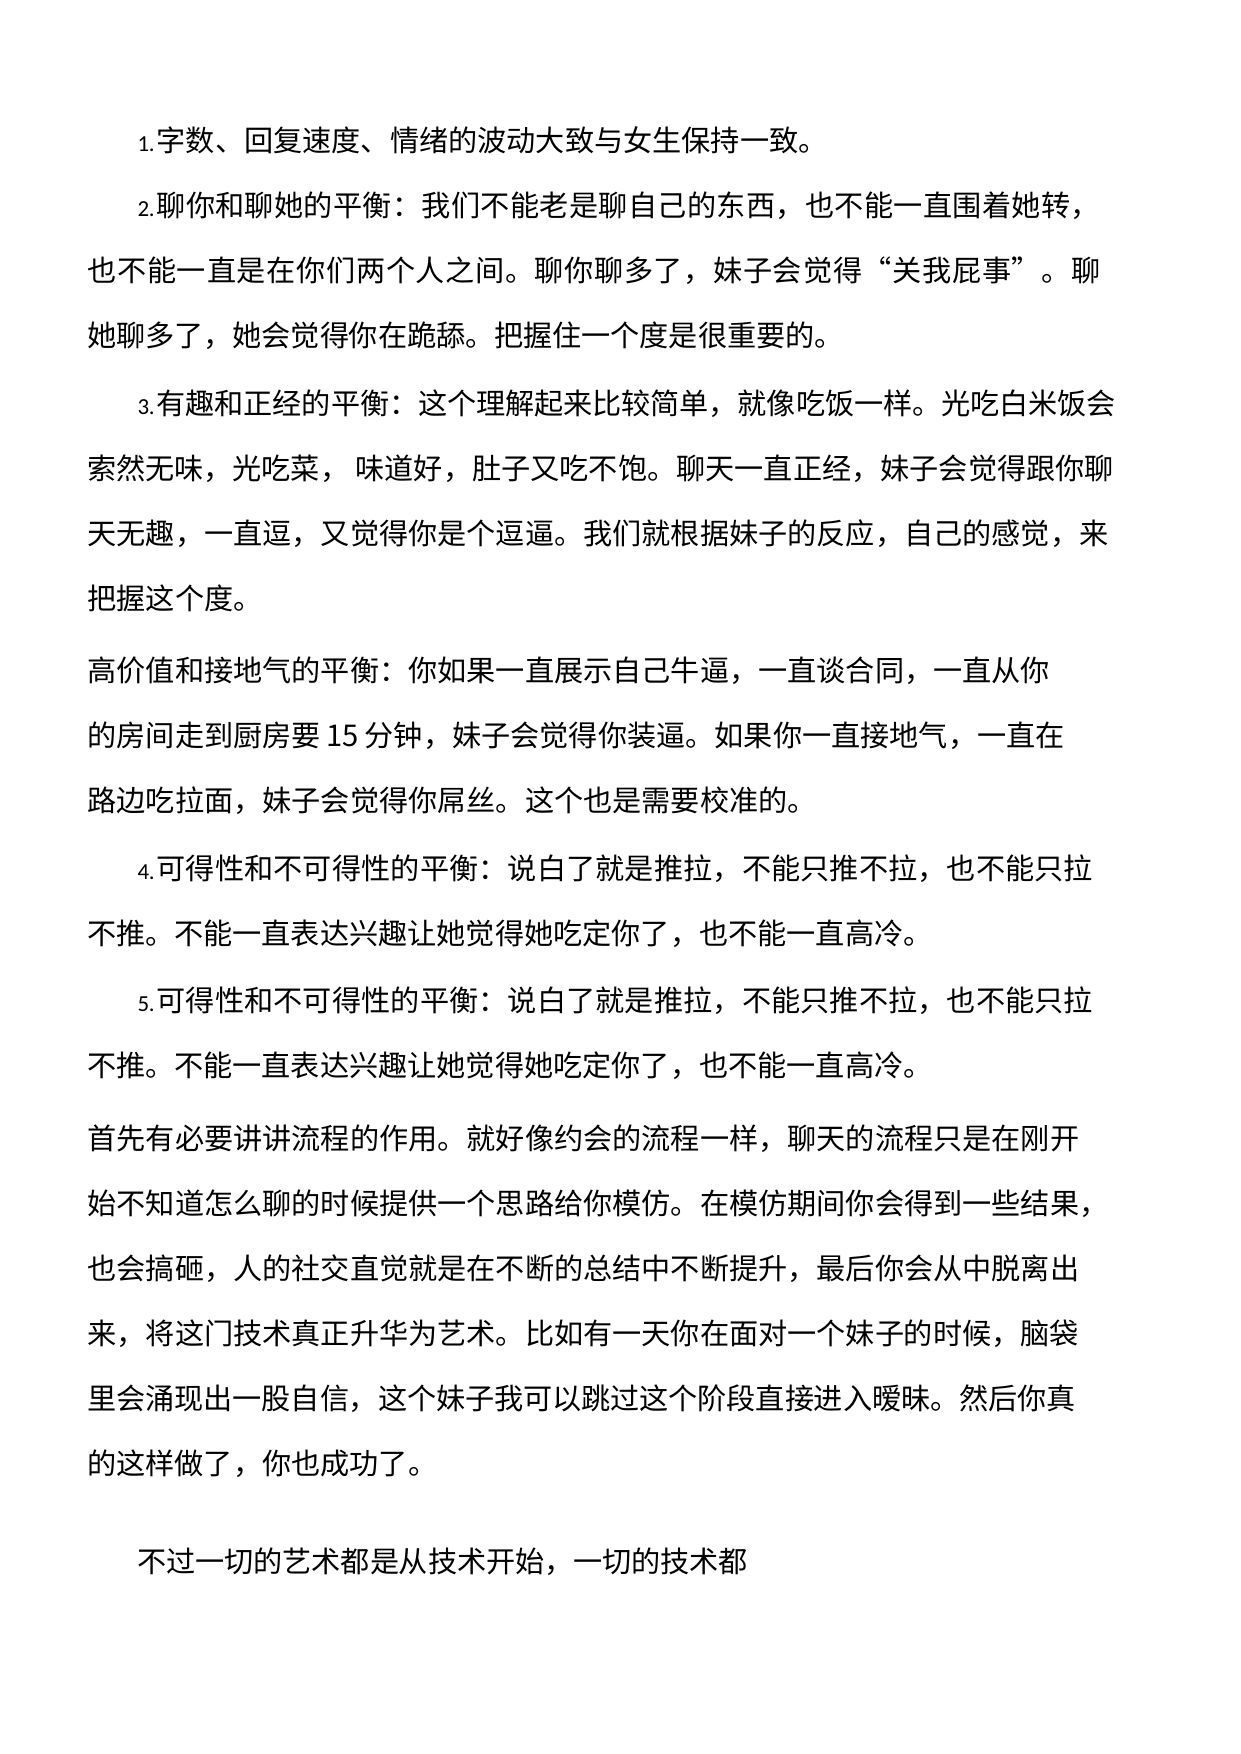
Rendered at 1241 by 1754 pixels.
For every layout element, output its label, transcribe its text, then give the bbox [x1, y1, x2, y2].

text 首先有必要讲讲流程的作用。就好像约会的流程一样，聊天的流程只是在刚开始不知道怎么聊的时候提供一个思路给你模仿。在模仿期间你会得到一些结果，也会搞砸，人的社交直觉就是在不断的总结中不断提升，最后你会从中脱离出来，将这门技术真正升华为艺术。比如有一天你在面对一个妹子的时候，脑袋里会涌现出一股自信，这个妹子我可以跳过这个阶段直接进入暧昧。然后你真的这样做了，你也成功了。 [87, 1104, 1101, 1494]
list 可得性和不可得性的平衡：说白了就是推拉，不能只推不拉，也不能只拉不推。不能一直表达兴趣让她觉得她吃定你了，也不能一直高冷。 [87, 966, 1094, 1096]
list 可得性和不可得性的平衡：说白了就是推拉，不能只推不拉，也不能只拉不推。不能一直表达兴趣让她觉得她吃定你了，也不能一直高冷。 [87, 834, 1094, 964]
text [137, 1527, 751, 1592]
list 字数、回复速度、情绪的波动大致与女生保持一致。 [137, 106, 1165, 171]
text 高价值和接地气的平衡：你如果一直展示自己牛逼，一直谈合同，一直从你的房间走到厨房要15分钟，妹子会觉得你装逼。如果你一直接地气，一直在路边吃拉面，妹子会觉得你屌丝。这个也是需要校准的。 [87, 637, 1076, 832]
list 聊你和聊她的平衡：我们不能老是聊自己的东西，也不能一直围着她转，也不能一直是在你们两个人之间。聊你聊多了，妹子会觉得“关我屁事”。聊她聊多了，她会觉得你在跪舔。把握住一个度是很重要的。 [87, 171, 1101, 366]
list 有趣和正经的平衡：这个理解起来比较简单，就像吃饭一样。光吃白米饭会索然无味，光吃菜， 味道好，肚子又吃不饱。聊天一直正经，妹子会觉得跟你聊天无趣，一直逗，又觉得你是个逗逼。我们就根据妹子的反应，自己的感觉，来把握这个度。 [87, 369, 1119, 629]
